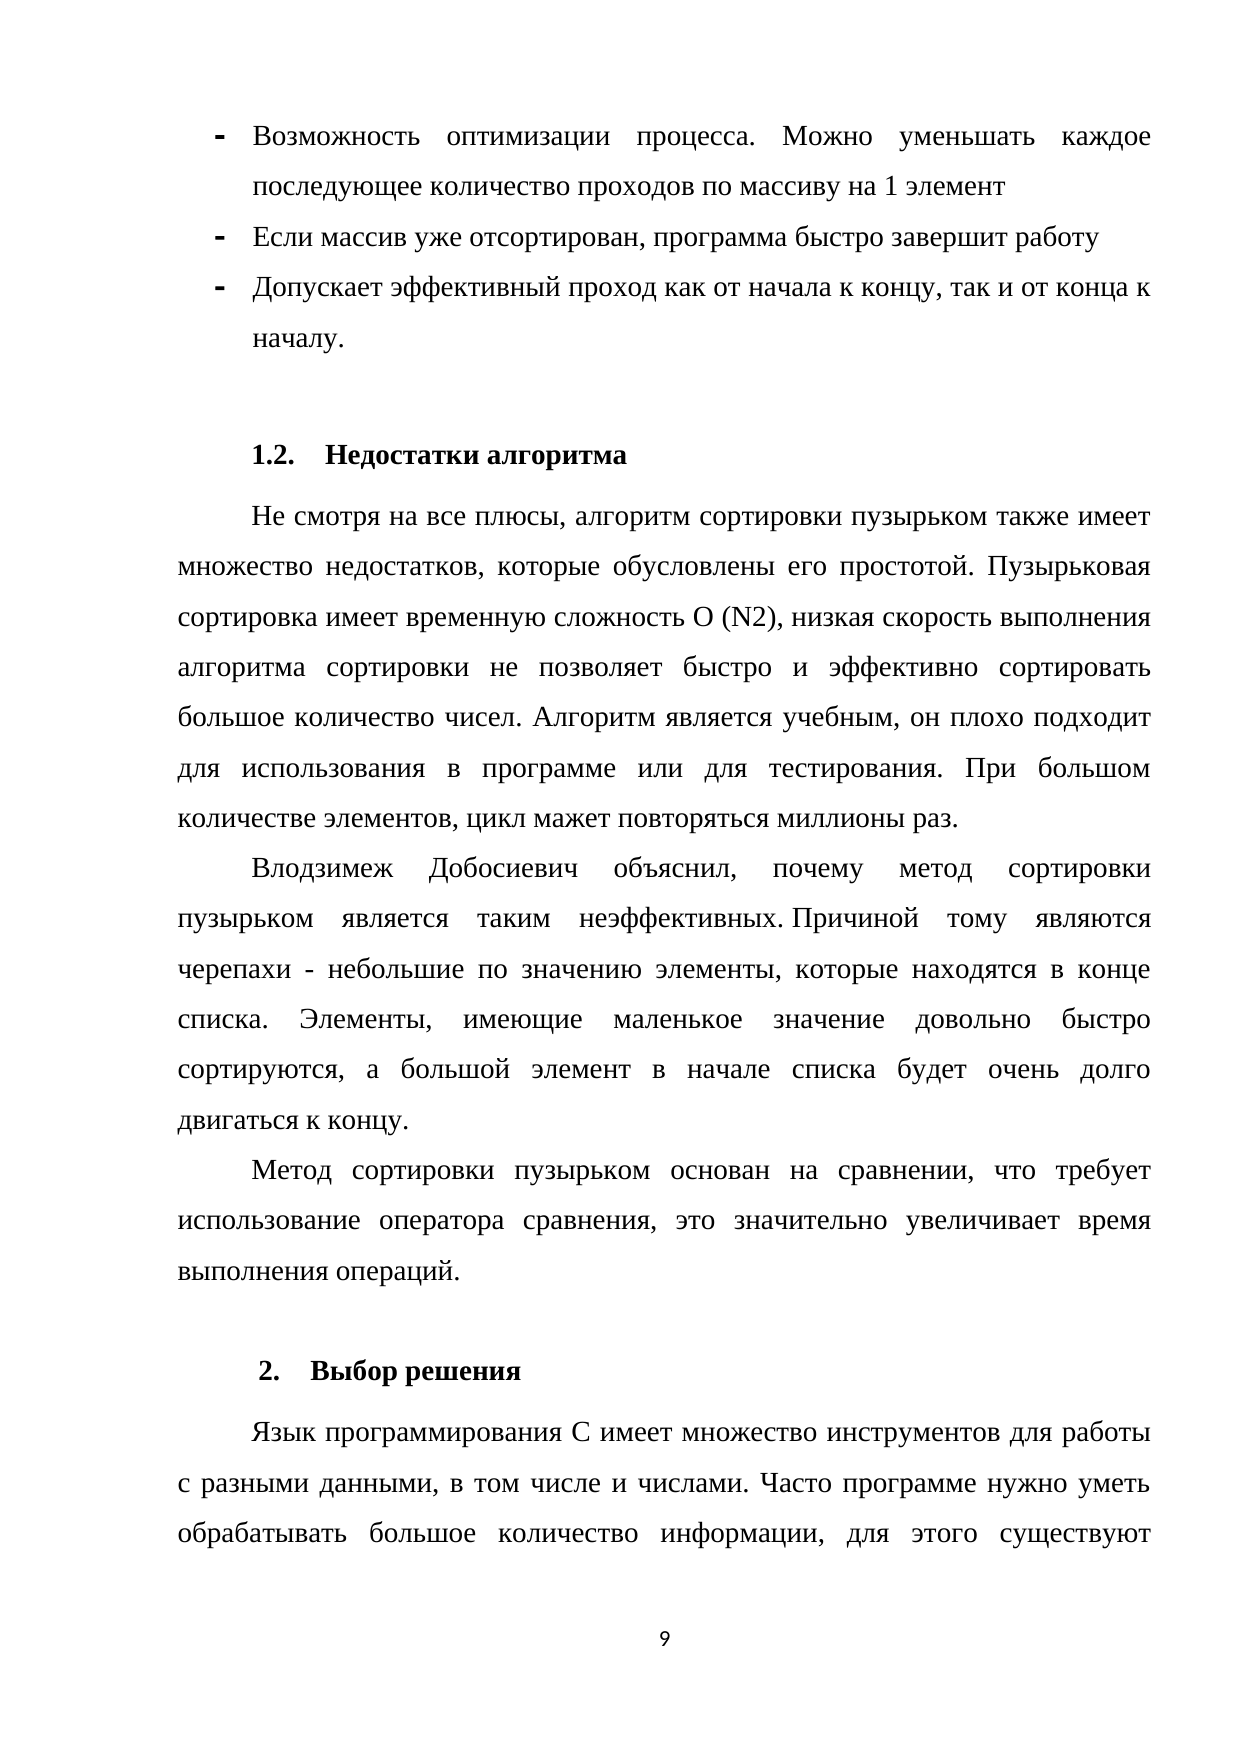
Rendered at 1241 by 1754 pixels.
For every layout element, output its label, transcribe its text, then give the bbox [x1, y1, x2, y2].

subtitle Недостатки алгоритма [251, 437, 1152, 471]
list Допускает эффективный проход как от начала к концу, так и от конца к началу. [215, 269, 1152, 353]
text Влодзимеж Добосиевич объяснил, почему метод сортировки пузырьком является таким неэффективных. Причиной тому являются черепахи - небольшие по значению элементы, которые находятся в конце списка. Элементы, имеющие маленькое значение довольно быстро сортируются, а большой элемент в начале списка будет очень долго двигаться к концу. [177, 850, 1152, 1135]
list Возможность оптимизации процесса. Можно уменьшать каждое последующее количество проходов по массиву на 1 элемент [215, 118, 1152, 202]
list Если массив уже отсортирован, программа быстро завершит работу [215, 219, 1152, 252]
subtitle Выбор решения [258, 1353, 1152, 1387]
text Не смотря на все плюсы, алгоритм сортировки пузырьком также имеет множество недостатков, которые обусловлены его простотой. Пузырьковая сортировка имеет временную сложность O (N2), низкая скорость выполнения алгоритма сортировки не позволяет быстро и эффективно сортировать большое количество чисел. Алгоритм является учебным, он плохо подходит для использования в программе или для тестирования. При большом количестве элементов, цикл мажет повторяться миллионы раз. [177, 498, 1152, 833]
text Метод сортировки пузырьком основан на сравнении, что требует использование оператора сравнения, это значительно увеличивает время выполнения операций. [177, 1152, 1152, 1286]
